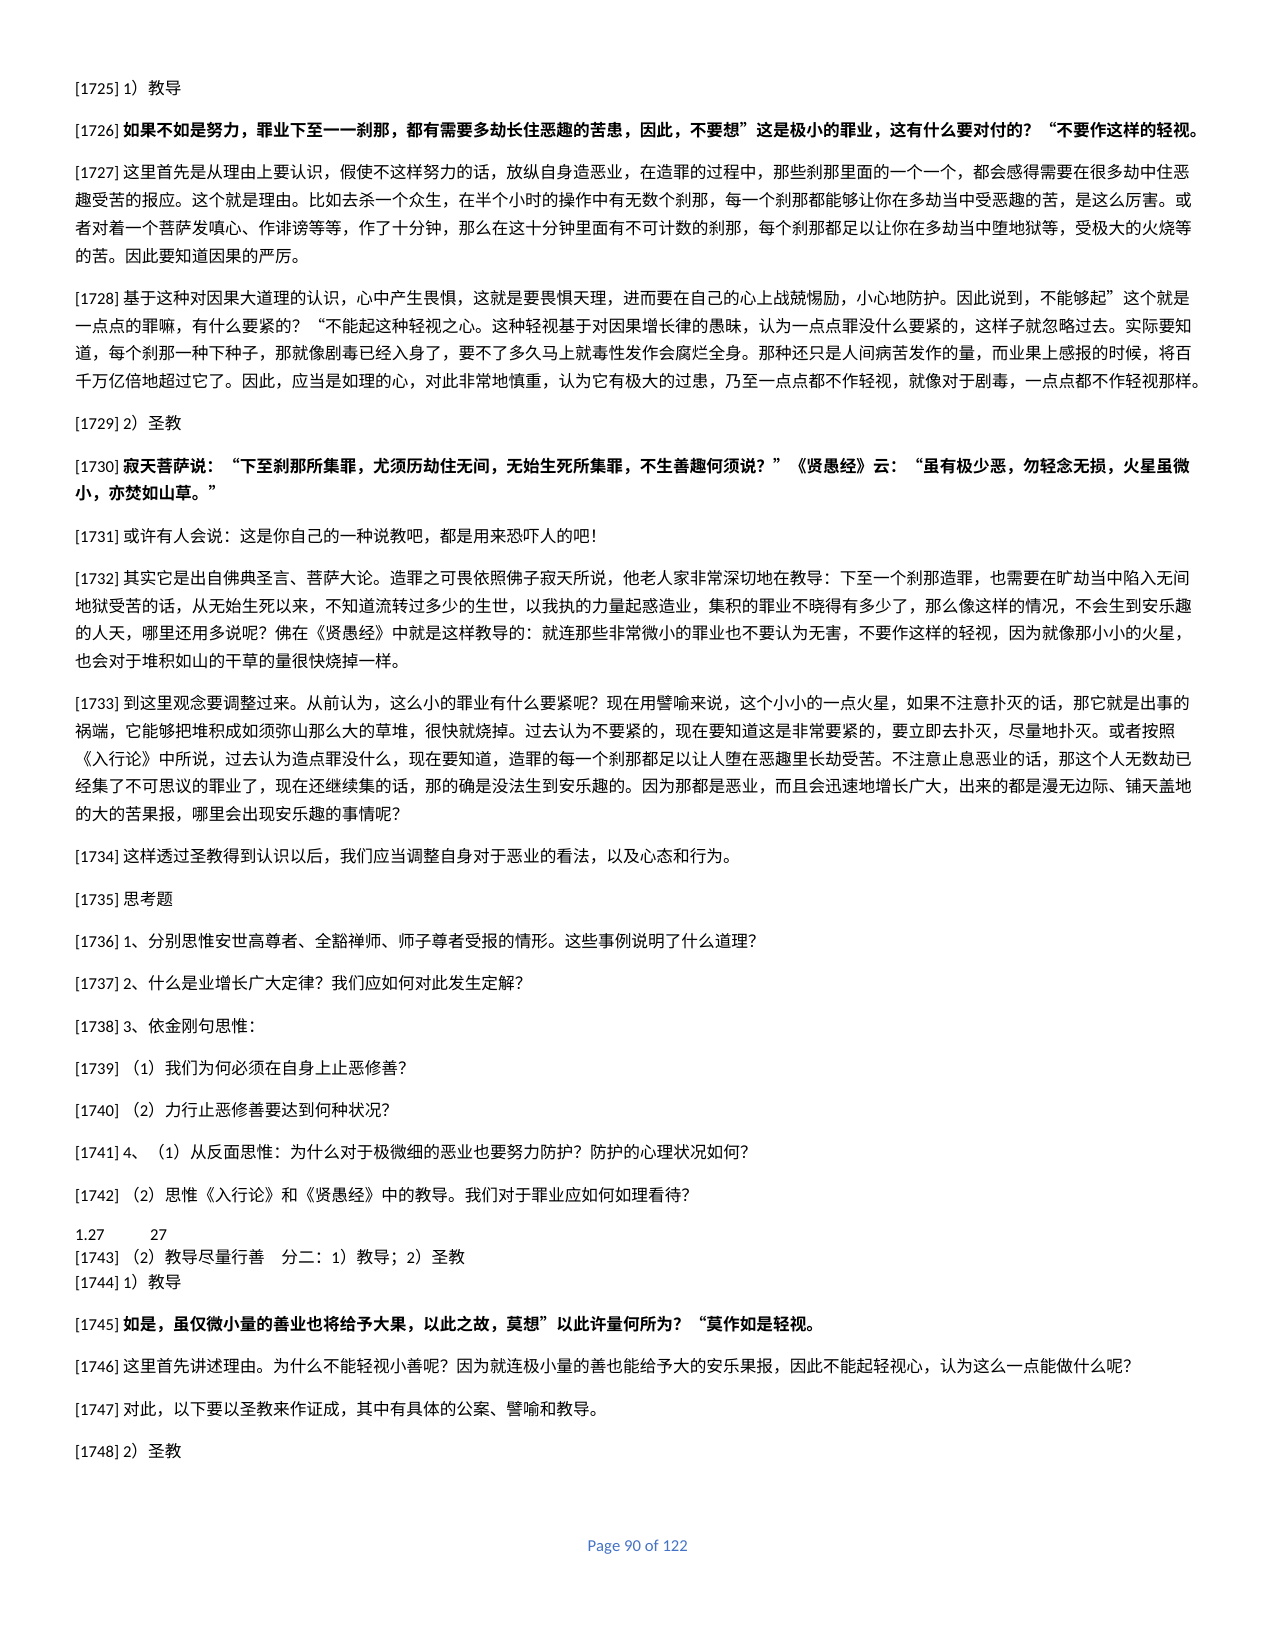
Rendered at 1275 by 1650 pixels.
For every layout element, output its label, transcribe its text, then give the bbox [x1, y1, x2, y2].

text [1726] 如果不如是努力，罪业下至一一刹那，都有需要多劫长住恶趣的苦患，因此，不要想”这是极小的罪业，这有什么要对付的？“不要作这样的轻视。 [75, 117, 1200, 141]
text [1745] 如是，虽仅微小量的善业也将给予大果，以此之故，莫想”以此许量何所为？“莫作如是轻视。 [75, 1311, 1200, 1335]
text [1728] 基于这种对因果大道理的认识，心中产生畏惧，这就是要畏惧天理，进而要在自己的心上战兢惕励，小心地防护。因此说到，不能够起”这个就是一点点的罪嘛，有什么要紧的？“不能起这种轻视之心。这种轻视基于对因果增长律的愚昧，认为一点点罪没什么要紧的，这样子就忽略过去。实际要知道，每个刹那一种下种子，那就像剧毒已经入身了，要不了多久马上就毒性发作会腐烂全身。那种还只是人间病苦发作的量，而业果上感报的时候，将百千万亿倍地超过它了。因此，应当是如理的心，对此非常地慎重，认为它有极大的过患，乃至一点点都不作轻视，就像对于剧毒，一点点都不作轻视那样。 [75, 285, 1200, 392]
text [1737] 2、什么是业增长广大定律？我们应如何对此发生定解？ [75, 970, 1200, 994]
text [1747] 对此，以下要以圣教来作证成，其中有具体的公案、譬喻和教导。 [75, 1396, 1200, 1420]
text [1746] 这里首先讲述理由。为什么不能轻视小善呢？因为就连极小量的善也能给予大的安乐果报，因此不能起轻视心，认为这么一点能做什么呢？ [75, 1353, 1200, 1377]
text [1748] 2）圣教 [75, 1438, 1200, 1462]
text [1733] 到这里观念要调整过来。从前认为，这么小的罪业有什么要紧呢？现在用譬喻来说，这个小小的一点火星，如果不注意扑灭的话，那它就是出事的祸端，它能够把堆积成如须弥山那么大的草堆，很快就烧掉。过去认为不要紧的，现在要知道这是非常要紧的，要立即去扑灭，尽量地扑灭。或者按照《入行论》中所说，过去认为造点罪没什么，现在要知道，造罪的每一个刹那都足以让人堕在恶趣里长劫受苦。不注意止息恶业的话，那这个人无数劫已经集了不可思议的罪业了，现在还继续集的话，那的确是没法生到安乐趣的。因为那都是恶业，而且会迅速地增长广大，出来的都是漫无边际、铺天盖地的大的苦果报，哪里会出现安乐趣的事情呢？ [75, 690, 1200, 825]
text [1727] 这里首先是从理由上要认识，假使不这样努力的话，放纵自身造恶业，在造罪的过程中，那些刹那里面的一个一个，都会感得需要在很多劫中住恶趣受苦的报应。这个就是理由。比如去杀一个众生，在半个小时的操作中有无数个刹那，每一个刹那都能够让你在多劫当中受恶趣的苦，是这么厉害。或者对着一个菩萨发嗔心、作诽谤等等，作了十分钟，那么在这十分钟里面有不可计数的刹那，每个刹那都足以让你在多劫当中堕地狱等，受极大的火烧等的苦。因此要知道因果的严厉。 [75, 159, 1200, 267]
text [1738] 3、依金刚句思惟： [75, 1013, 1200, 1037]
text [1741] 4、（1）从反面思惟：为什么对于极微细的恶业也要努力防护？防护的心理状况如何？ [75, 1139, 1200, 1164]
text [1734] 这样透过圣教得到认识以后，我们应当调整自身对于恶业的看法，以及心态和行为。 [75, 843, 1200, 868]
text [1731] 或许有人会说：这是你自己的一种说教吧，都是用来恐吓人的吧！ [75, 523, 1200, 547]
text [1742] （2）思惟《入行论》和《贤愚经》中的教导。我们对于罪业应如何如理看待？ [75, 1182, 1200, 1206]
text [1730] 寂天菩萨说：“下至刹那所集罪，尤须历劫住无间，无始生死所集罪，不生善趣何须说？”《贤愚经》云：“虽有极少恶，勿轻念无损，火星虽微小，亦焚如山草。” [75, 453, 1200, 504]
text [1744] 1）教导 [75, 1269, 1200, 1293]
text [1739] （1）我们为何必须在自身上止恶修善？ [75, 1055, 1200, 1079]
text [1736] 1、分别思惟安世高尊者、全豁禅师、师子尊者受报的情形。这些事例说明了什么道理？ [75, 928, 1200, 952]
text [1732] 其实它是出自佛典圣言、菩萨大论。造罪之可畏依照佛子寂天所说，他老人家非常深切地在教导：下至一个刹那造罪，也需要在旷劫当中陷入无间地狱受苦的话，从无始生死以来，不知道流转过多少的生世，以我执的力量起惑造业，集积的罪业不晓得有多少了，那么像这样的情况，不会生到安乐趣的人天，哪里还用多说呢？佛在《贤愚经》中就是这样教导的：就连那些非常微小的罪业也不要认为无害，不要作这样的轻视，因为就像那小小的火星，也会对于堆积如山的干草的量很快烧掉一样。 [75, 565, 1200, 672]
text [1729] 2）圣教 [75, 410, 1200, 434]
text [1740] （2）力行止恶修善要达到何种状况？ [75, 1097, 1200, 1121]
text [1725] 1）教导 [75, 75, 1200, 99]
text [1735] 思考题 [75, 886, 1200, 910]
